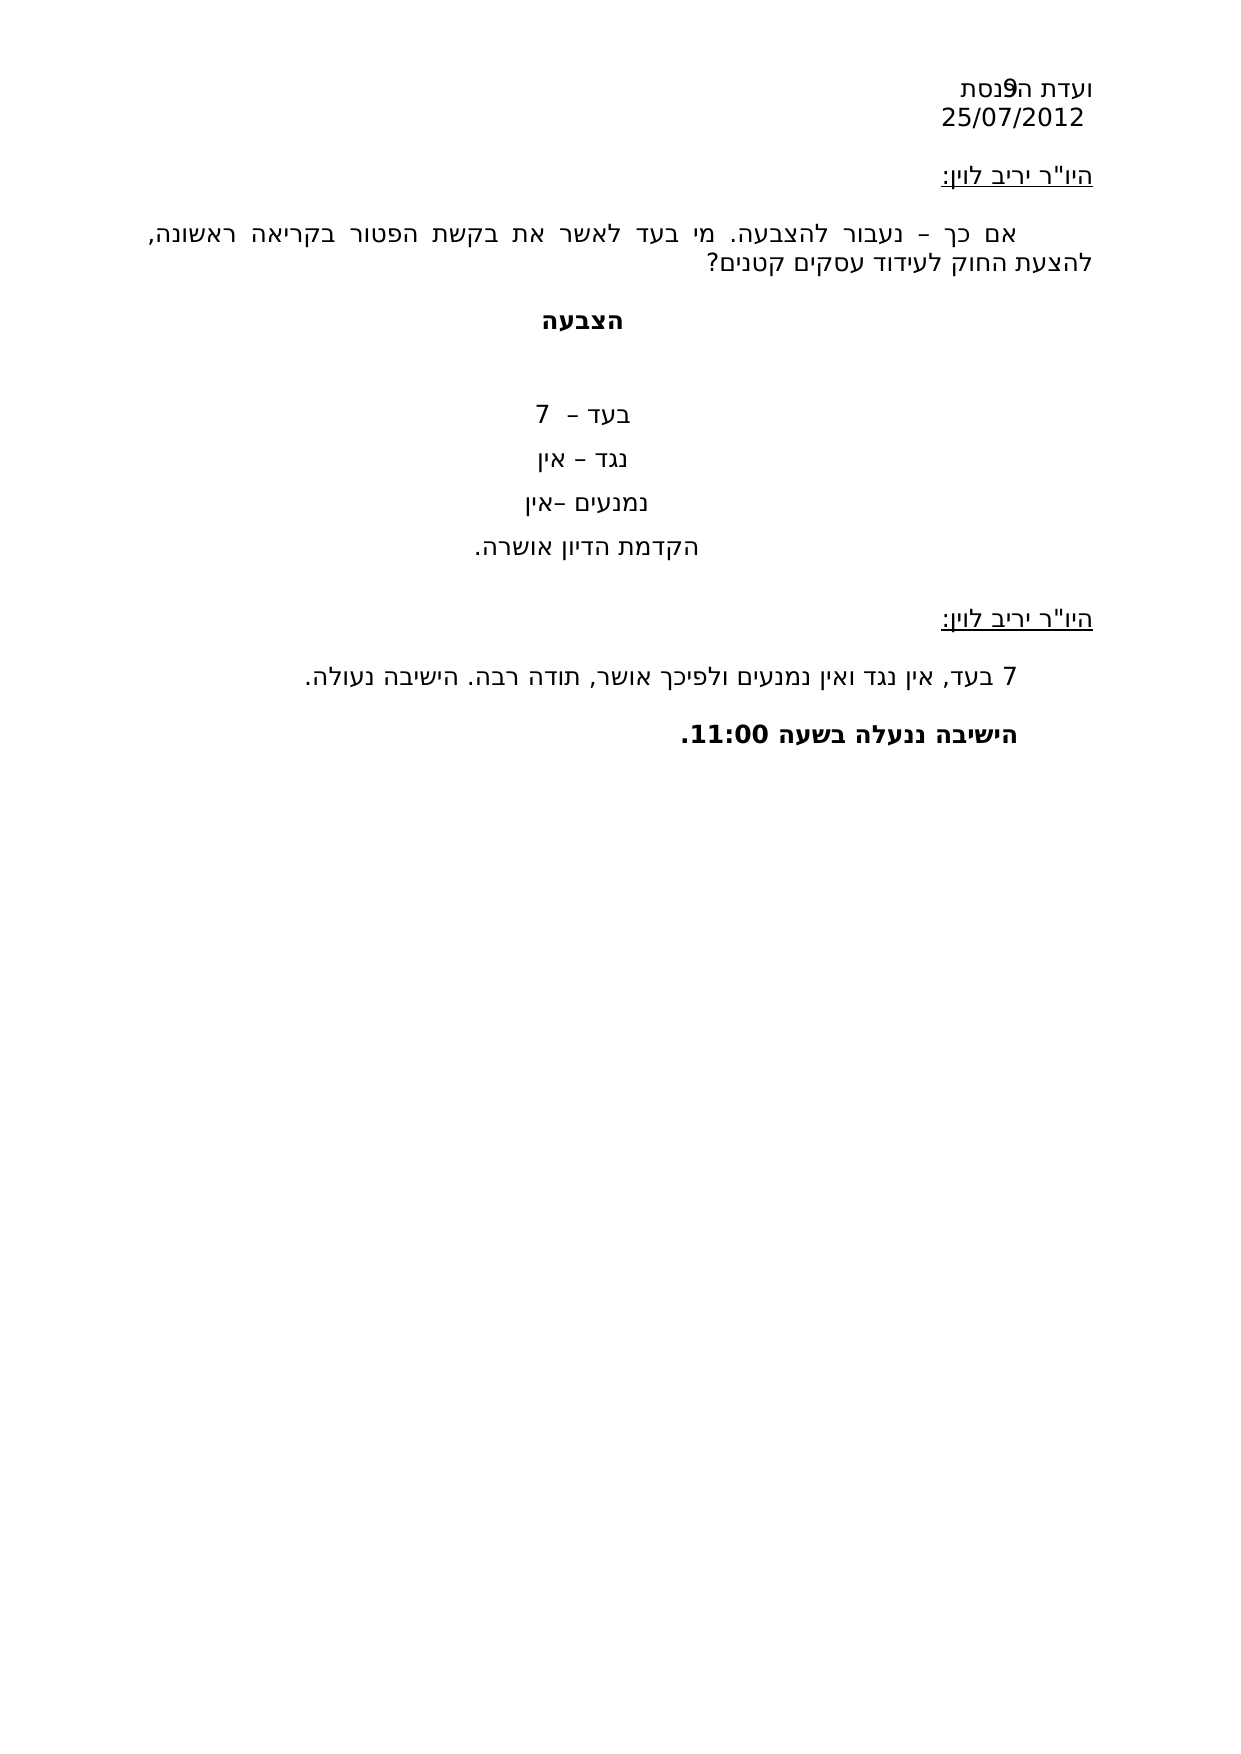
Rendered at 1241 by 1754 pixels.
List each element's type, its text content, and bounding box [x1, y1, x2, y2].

text נגד – אין [147, 444, 1093, 474]
text אם כך – נעבור להצבעה. מי בעד לאשר את בקשת הפטור בקריאה ראשונה, להצעת החוק לעידוד עסקים קטנים? [147, 219, 1093, 277]
text הצבעה [147, 306, 1093, 335]
text היו"ר יריב לוין: [147, 604, 1093, 634]
text נמנעים –אין [147, 488, 1093, 517]
text הישיבה ננעלה בשעה 11:00. [147, 720, 1093, 749]
text היו"ר יריב לוין: [147, 161, 1093, 190]
text בעד – 7 [147, 401, 1093, 430]
text 7 בעד, אין נגד ואין נמנעים ולפיכך אושר, תודה רבה. הישיבה נעולה. [147, 662, 1093, 692]
text הקדמת הדיון אושרה. [147, 532, 1093, 561]
